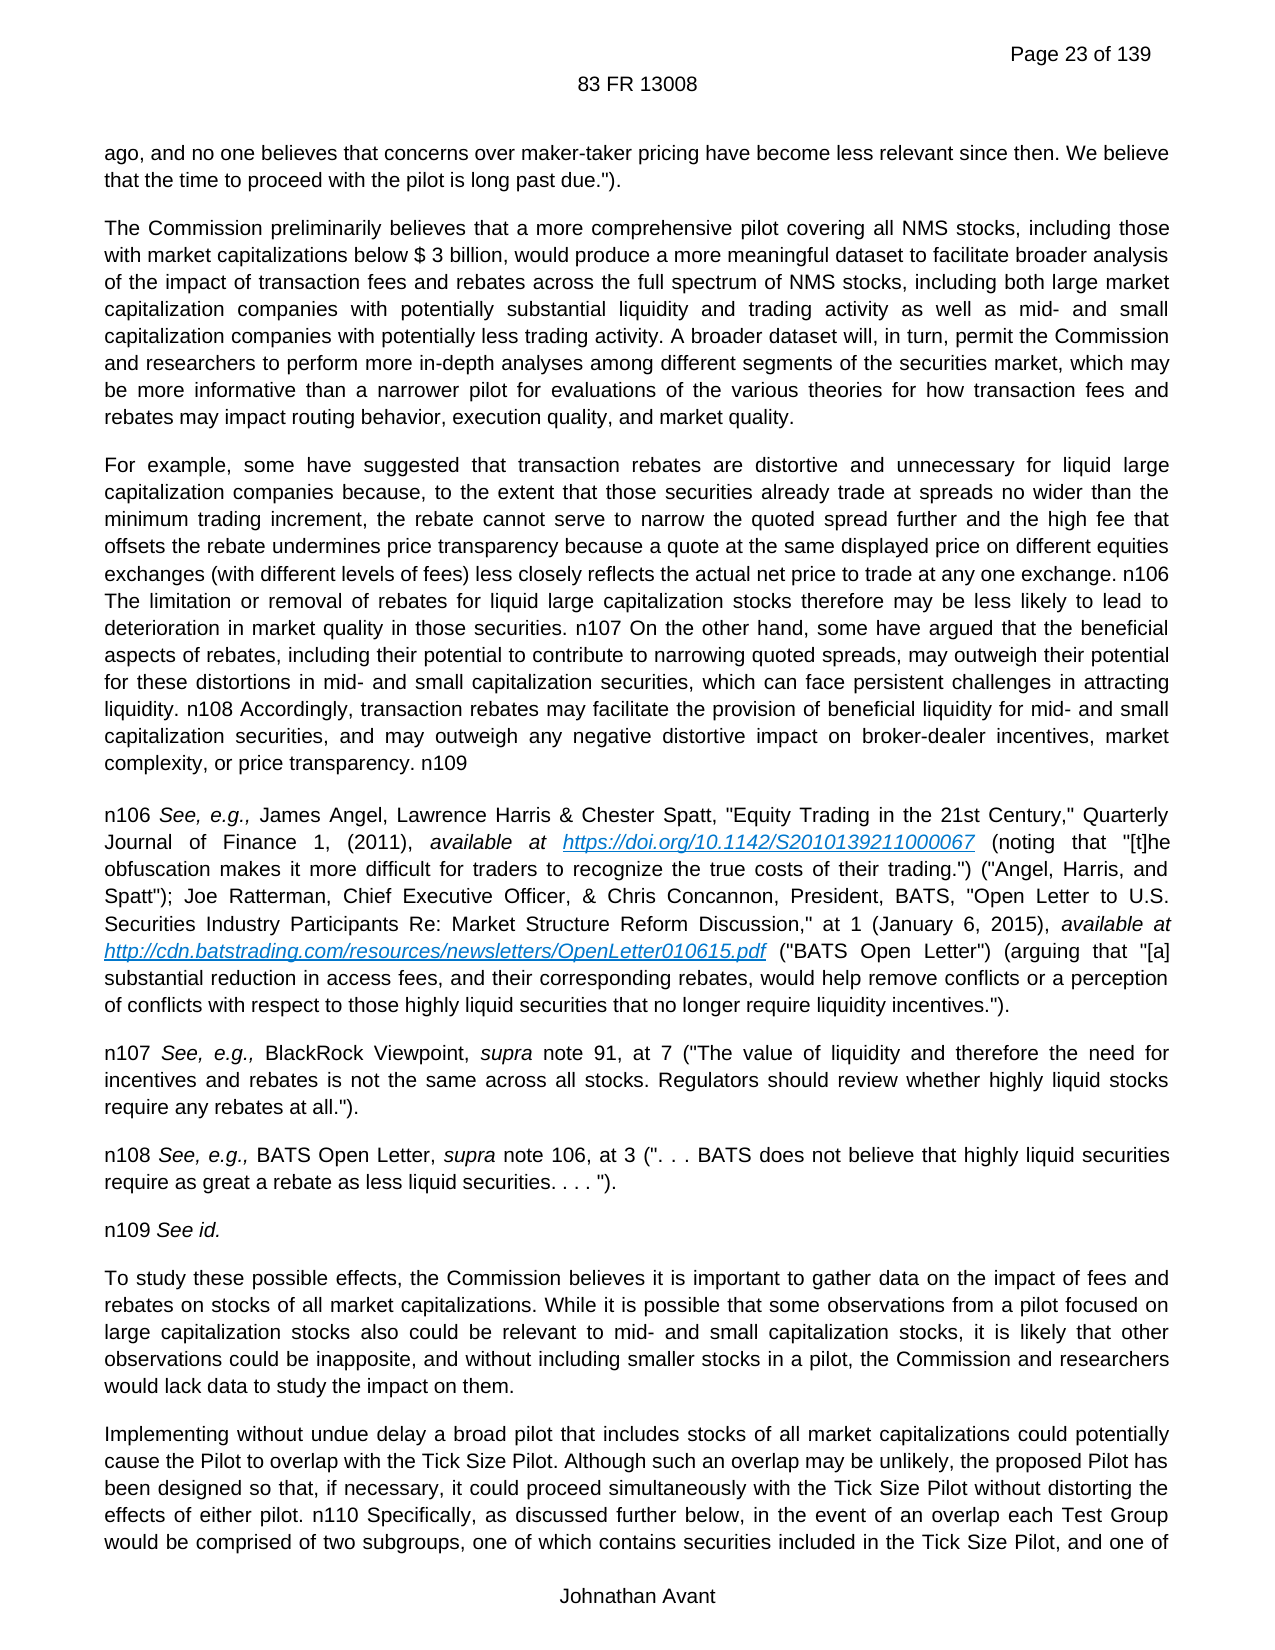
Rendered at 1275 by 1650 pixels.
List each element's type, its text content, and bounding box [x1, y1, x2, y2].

text To study these possible effects, the Commission believes it is important to gather data on the impact of fees and rebates on stocks of all market capitalizations. While it is possible that some observations from a pilot focused on large capitalization stocks also could be relevant to mid- and small capitalization stocks, it is likely that other observations could be inapposite, and without including smaller stocks in a pilot, the Commission and researchers would lack data to study the impact on them. [104, 1262, 1171, 1398]
text n109 See id. [104, 1214, 1171, 1242]
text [104, 1419, 1171, 1554]
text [104, 137, 1171, 192]
text The Commission preliminarily believes that a more comprehensive pilot covering all NMS stocks, including those with market capitalizations below $ 3 billion, would produce a more meaningful dataset to facilitate broader analysis of the impact of transaction fees and rebates across the full spectrum of NMS stocks, including both large market capitalization companies with potentially substantial liquidity and trading activity as well as mid- and small capitalization companies with potentially less trading activity. A broader dataset will, in turn, permit the Commission and researchers to perform more in-depth analyses among different segments of the securities market, which may be more informative than a narrower pilot for evaluations of the various theories for how transaction fees and rebates may impact routing behavior, execution quality, and market quality. [104, 212, 1171, 429]
text n107 See, e.g., BlackRock Viewpoint, supra note 91, at 7 ("The value of liquidity and therefore the need for incentives and rebates is not the same across all stocks. Regulators should review whether highly liquid stocks require any rebates at all."). [104, 1037, 1171, 1119]
text For example, some have suggested that transaction rebates are distortive and unnecessary for liquid large capitalization companies because, to the extent that those securities already trade at spreads no wider than the minimum trading increment, the rebate cannot serve to narrow the quoted spread further and the high fee that offsets the rebate undermines price transparency because a quote at the same displayed price on different equities exchanges (with different levels of fees) less closely reflects the actual net price to trade at any one exchange. n106 The limitation or removal of rebates for liquid large capitalization stocks therefore may be less likely to lead to deterioration in market quality in those securities. n107 On the other hand, some have argued that the beneficial aspects of rebates, including their potential to contribute to narrowing quoted spreads, may outweigh their potential for these distortions in mid- and small capitalization securities, which can face persistent challenges in attracting liquidity. n108 Accordingly, transaction rebates may facilitate the provision of beneficial liquidity for mid- and small capitalization securities, and may outweigh any negative distortive impact on broker-dealer incentives, market complexity, or price transparency. n109 [104, 450, 1171, 775]
text n106 See, e.g., James Angel, Lawrence Harris & Chester Spatt, "Equity Trading in the 21st Century," Quarterly Journal of Finance 1, (2011), available at https://doi.org/10.1142/S2010139211000067 (noting that "[t]he obfuscation makes it more difficult for traders to recognize the true costs of their trading.") ("Angel, Harris, and Spatt"); Joe Ratterman, Chief Executive Officer, & Chris Concannon, President, BATS, "Open Letter to U.S. Securities Industry Participants Re: Market Structure Reform Discussion," at 1 (January 6, 2015), available at http://cdn.batstrading.com/resources/newsletters/OpenLetter010615.pdf ("BATS Open Letter") (arguing that "[a] substantial reduction in access fees, and their corresponding rebates, would help remove conflicts or a perception of conflicts with respect to those highly liquid securities that no longer require liquidity incentives."). [104, 800, 1171, 1017]
text n108 See, e.g., BATS Open Letter, supra note 106, at 3 (". . . BATS does not believe that highly liquid securities require as great a rebate as less liquid securities. . . . "). [104, 1139, 1171, 1194]
